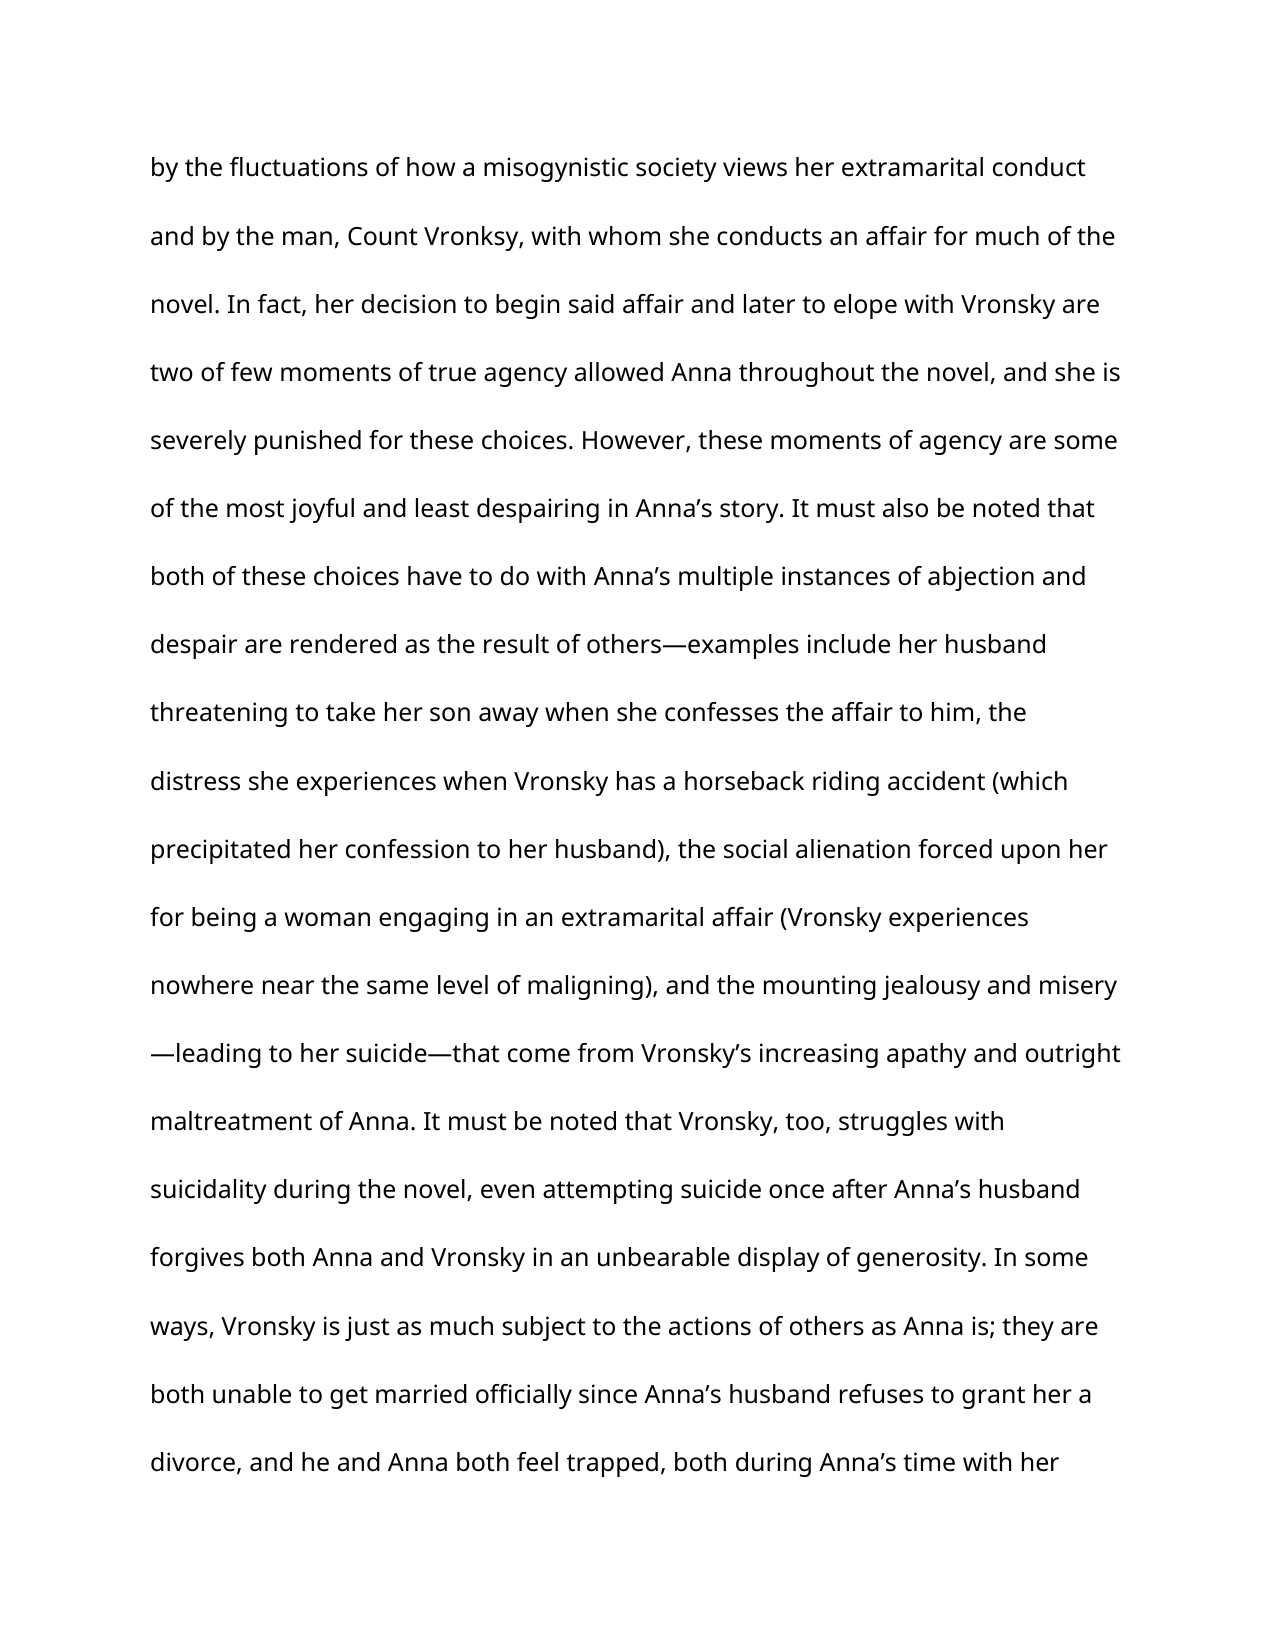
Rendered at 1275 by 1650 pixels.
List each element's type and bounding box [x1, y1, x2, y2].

text [150, 150, 1125, 1478]
